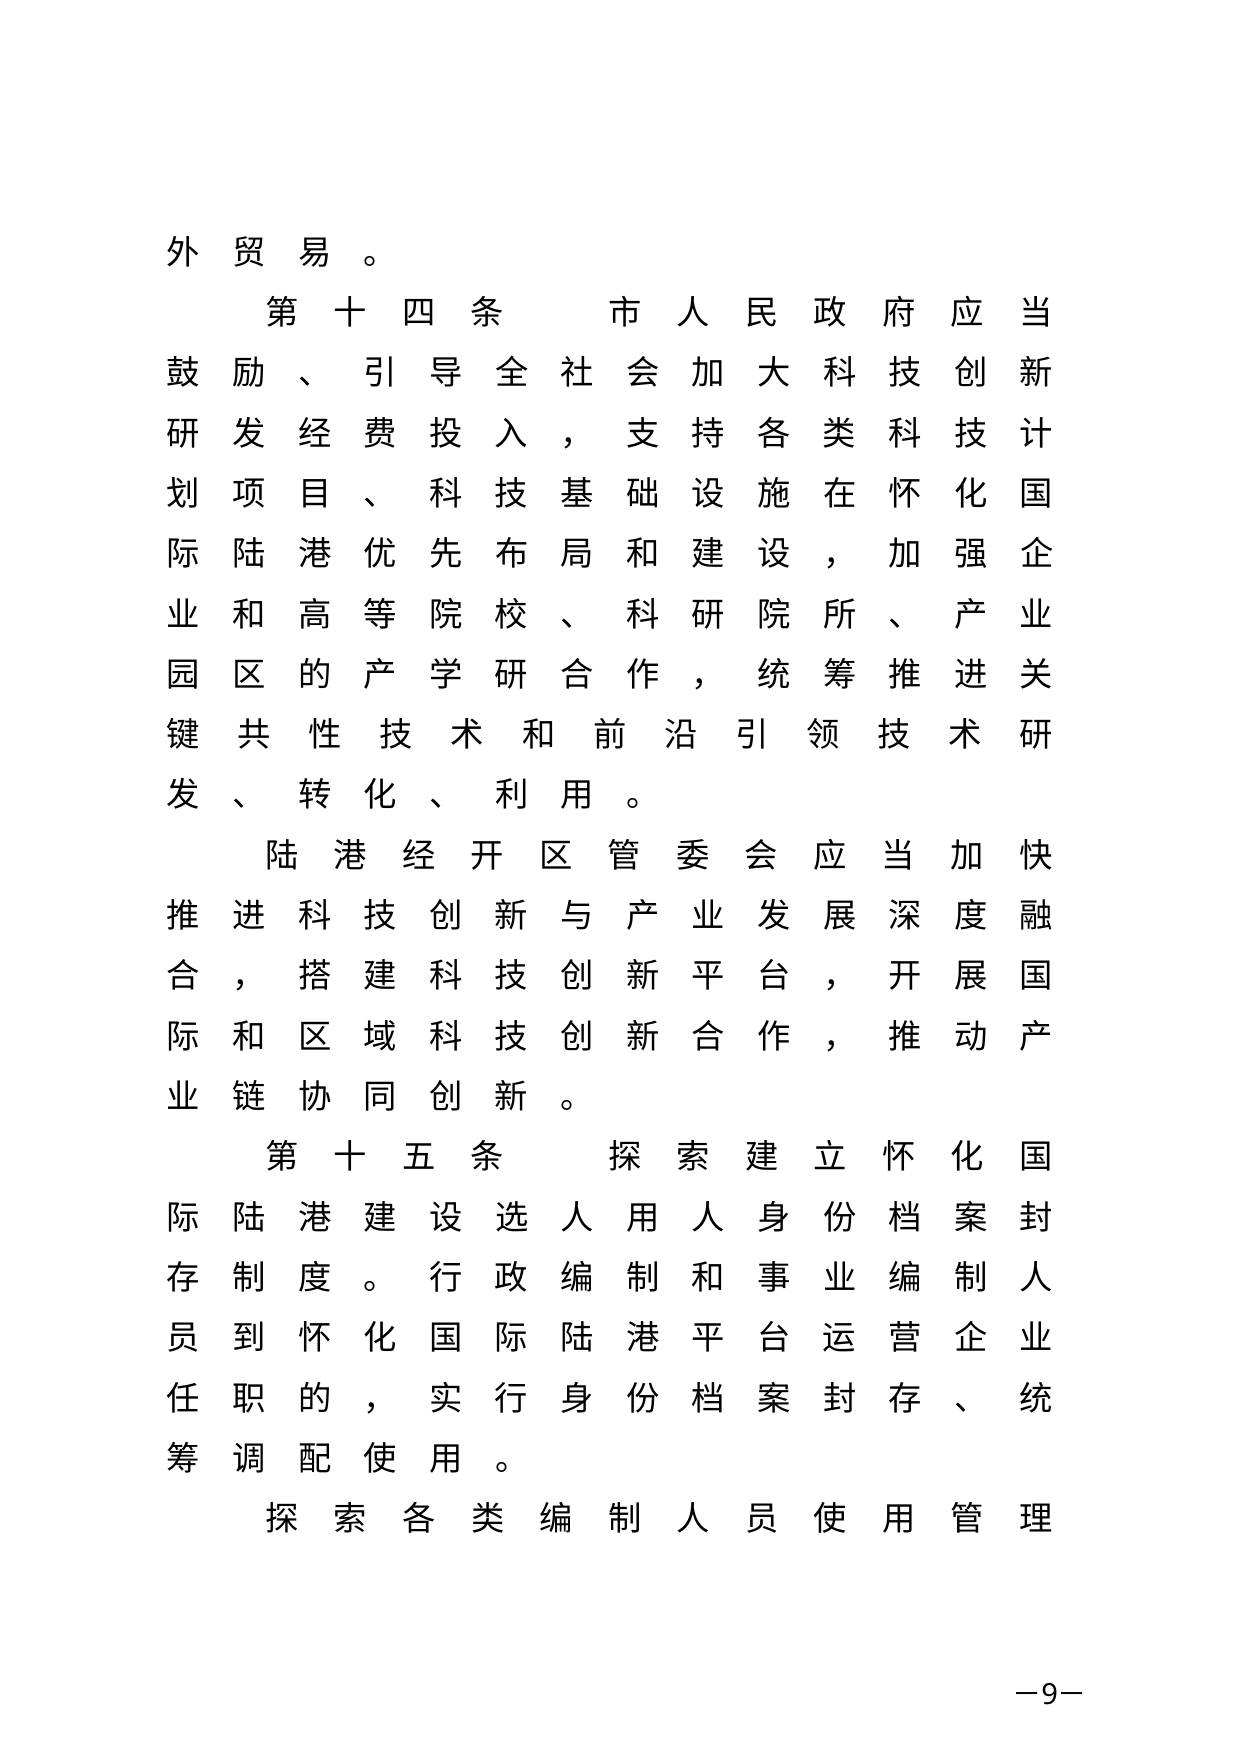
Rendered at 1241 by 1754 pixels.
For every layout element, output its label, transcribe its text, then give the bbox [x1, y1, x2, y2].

text 陆港经开区管委会应当加快推进科技创新与产业发展深度融合，搭建科技创新平台，开展国际和区域科技创新合作，推动产业链协同创新。 [167, 822, 1085, 1124]
text 第十四条 市人民政府应当鼓励、引导全社会加大科技创新研发经费投入，支持各类科技计划项目、科技基础设施在怀化国际陆港优先布局和建设，加强企业和高等院校、科研院所、产业园区的产学研合作，统筹推进关键共性技术和前沿引领技术研发、转化、利用。 [167, 280, 1085, 822]
text 第十五条 探索建立怀化国际陆港建设选人用人身份档案封存制度。行政编制和事业编制人员到怀化国际陆港平台运营企业任职的，实行身份档案封存、统筹调配使用。 [167, 1124, 1085, 1486]
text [167, 219, 1085, 280]
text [167, 1486, 1085, 1546]
